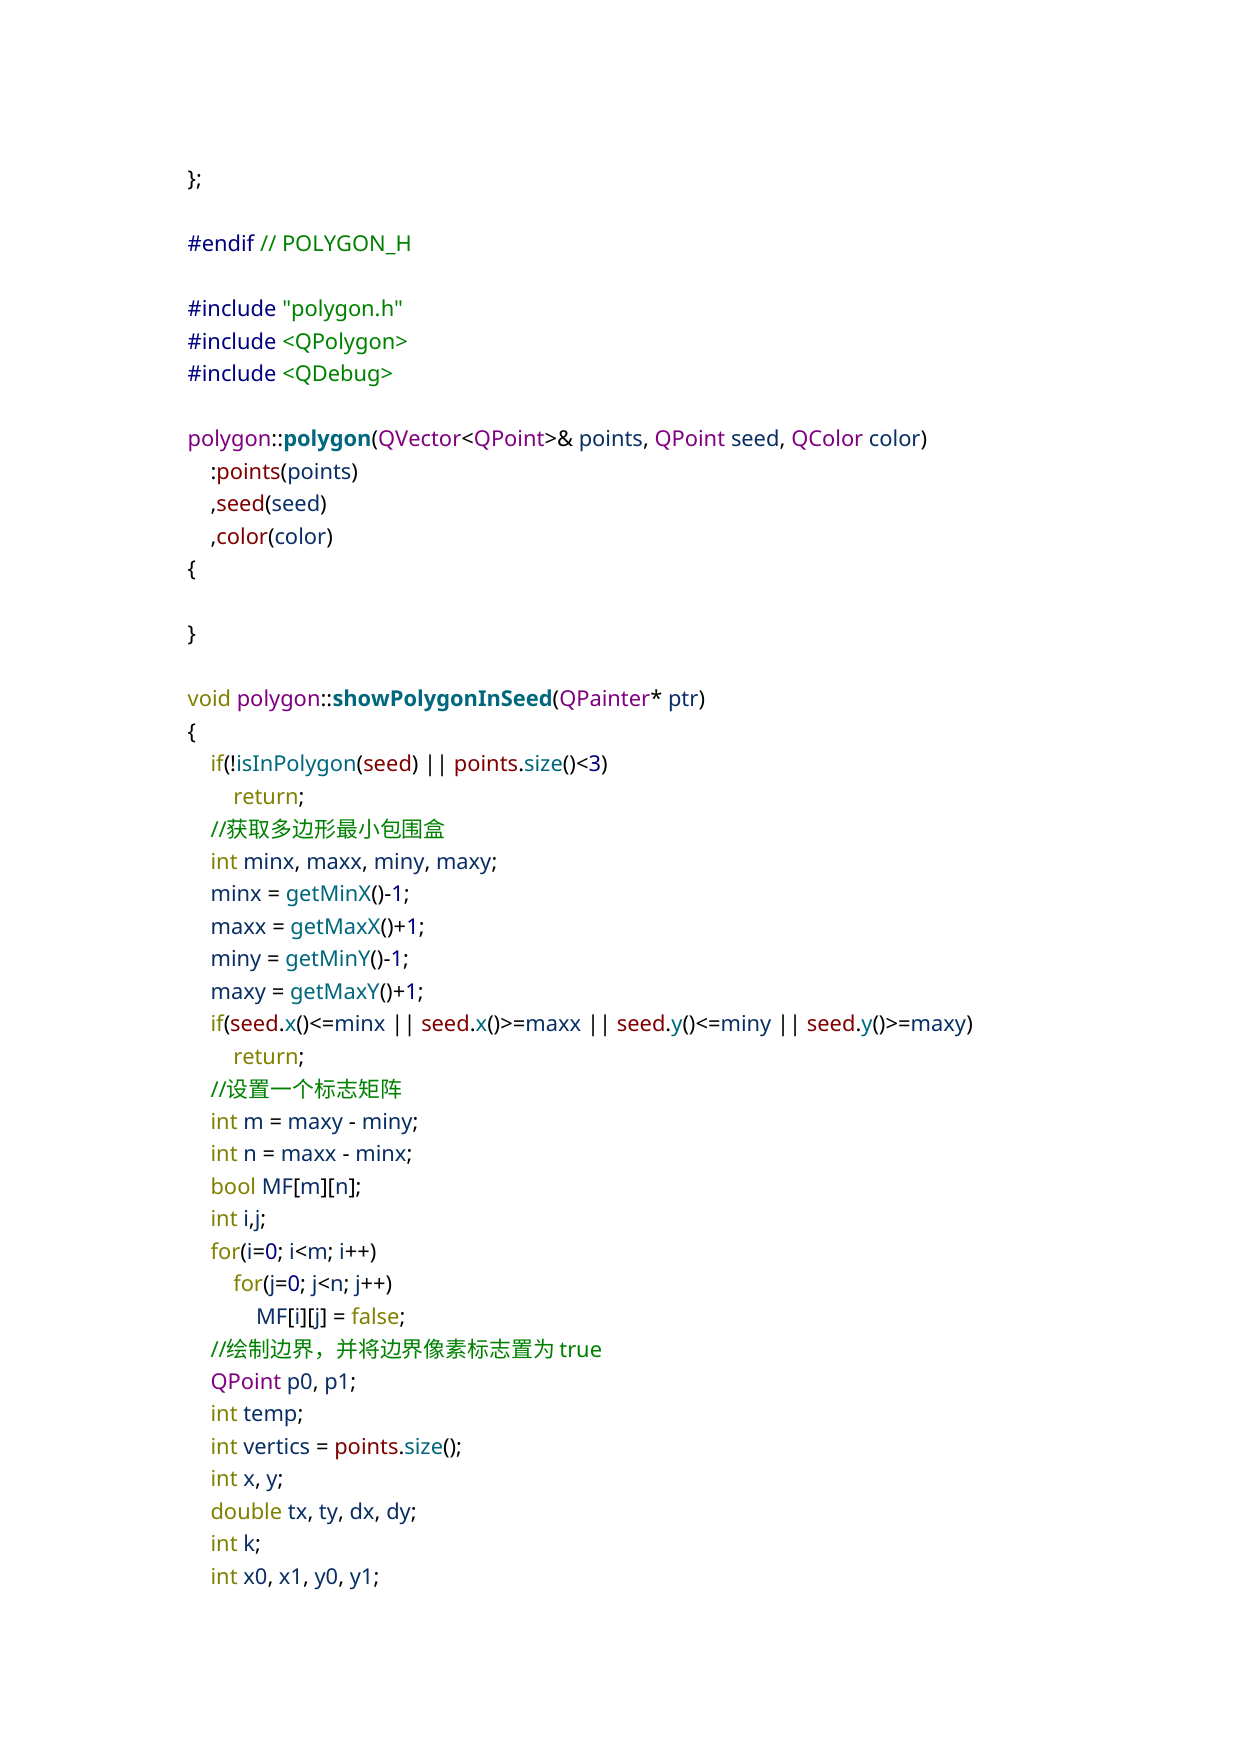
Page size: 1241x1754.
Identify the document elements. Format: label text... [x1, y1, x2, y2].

text void polygon::showPolygonInSeed(QPainter* ptr) [187, 682, 1053, 714]
text maxy = getMaxY()+1; [187, 974, 1053, 1007]
text #endif // POLYGON_H [187, 227, 1053, 259]
text #include <QPolygon> [187, 324, 1053, 357]
text #include "polygon.h" [187, 292, 1053, 324]
text }; [187, 162, 1053, 194]
text maxx = getMaxX()+1; [187, 909, 1053, 942]
text MF[i][j] = false; [187, 1299, 1053, 1332]
text int m = maxy - miny; [187, 1104, 1053, 1137]
text //设置一个标志矩阵 [187, 1072, 1053, 1104]
text } [187, 617, 1053, 649]
text miny = getMinY()-1; [187, 942, 1053, 974]
text polygon::polygon(QVector<QPoint>& points, QPoint seed, QColor color) [187, 422, 1053, 454]
text int temp; [187, 1397, 1053, 1429]
text int i,j; [187, 1202, 1053, 1234]
text return; [187, 779, 1053, 812]
text int n = maxx - minx; [187, 1137, 1053, 1169]
text minx = getMinX()-1; [187, 877, 1053, 909]
text //绘制边界，并将边界像素标志置为true [187, 1332, 1053, 1364]
text ,seed(seed) [187, 487, 1053, 519]
text bool MF[m][n]; [187, 1169, 1053, 1202]
text ,color(color) [187, 519, 1053, 552]
text int vertics = points.size(); [187, 1429, 1053, 1462]
text if(!isInPolygon(seed) || points.size()<3) [187, 747, 1053, 779]
text if(seed.x()<=minx || seed.x()>=maxx || seed.y()<=miny || seed.y()>=maxy) [187, 1007, 1053, 1039]
text #include <QDebug> [187, 357, 1053, 389]
text :points(points) [187, 454, 1053, 487]
text double tx, ty, dx, dy; [187, 1494, 1053, 1527]
text return; [187, 1039, 1053, 1072]
text int x0, x1, y0, y1; [187, 1559, 1053, 1592]
text int k; [187, 1527, 1053, 1559]
text int x, y; [187, 1462, 1053, 1494]
text { [187, 714, 1053, 747]
text QPoint p0, p1; [187, 1364, 1053, 1397]
text int minx, maxx, miny, maxy; [187, 844, 1053, 877]
text { [187, 552, 1053, 584]
text for(i=0; i<m; i++) [187, 1234, 1053, 1267]
text for(j=0; j<n; j++) [187, 1267, 1053, 1299]
text //获取多边形最小包围盒 [187, 812, 1053, 844]
